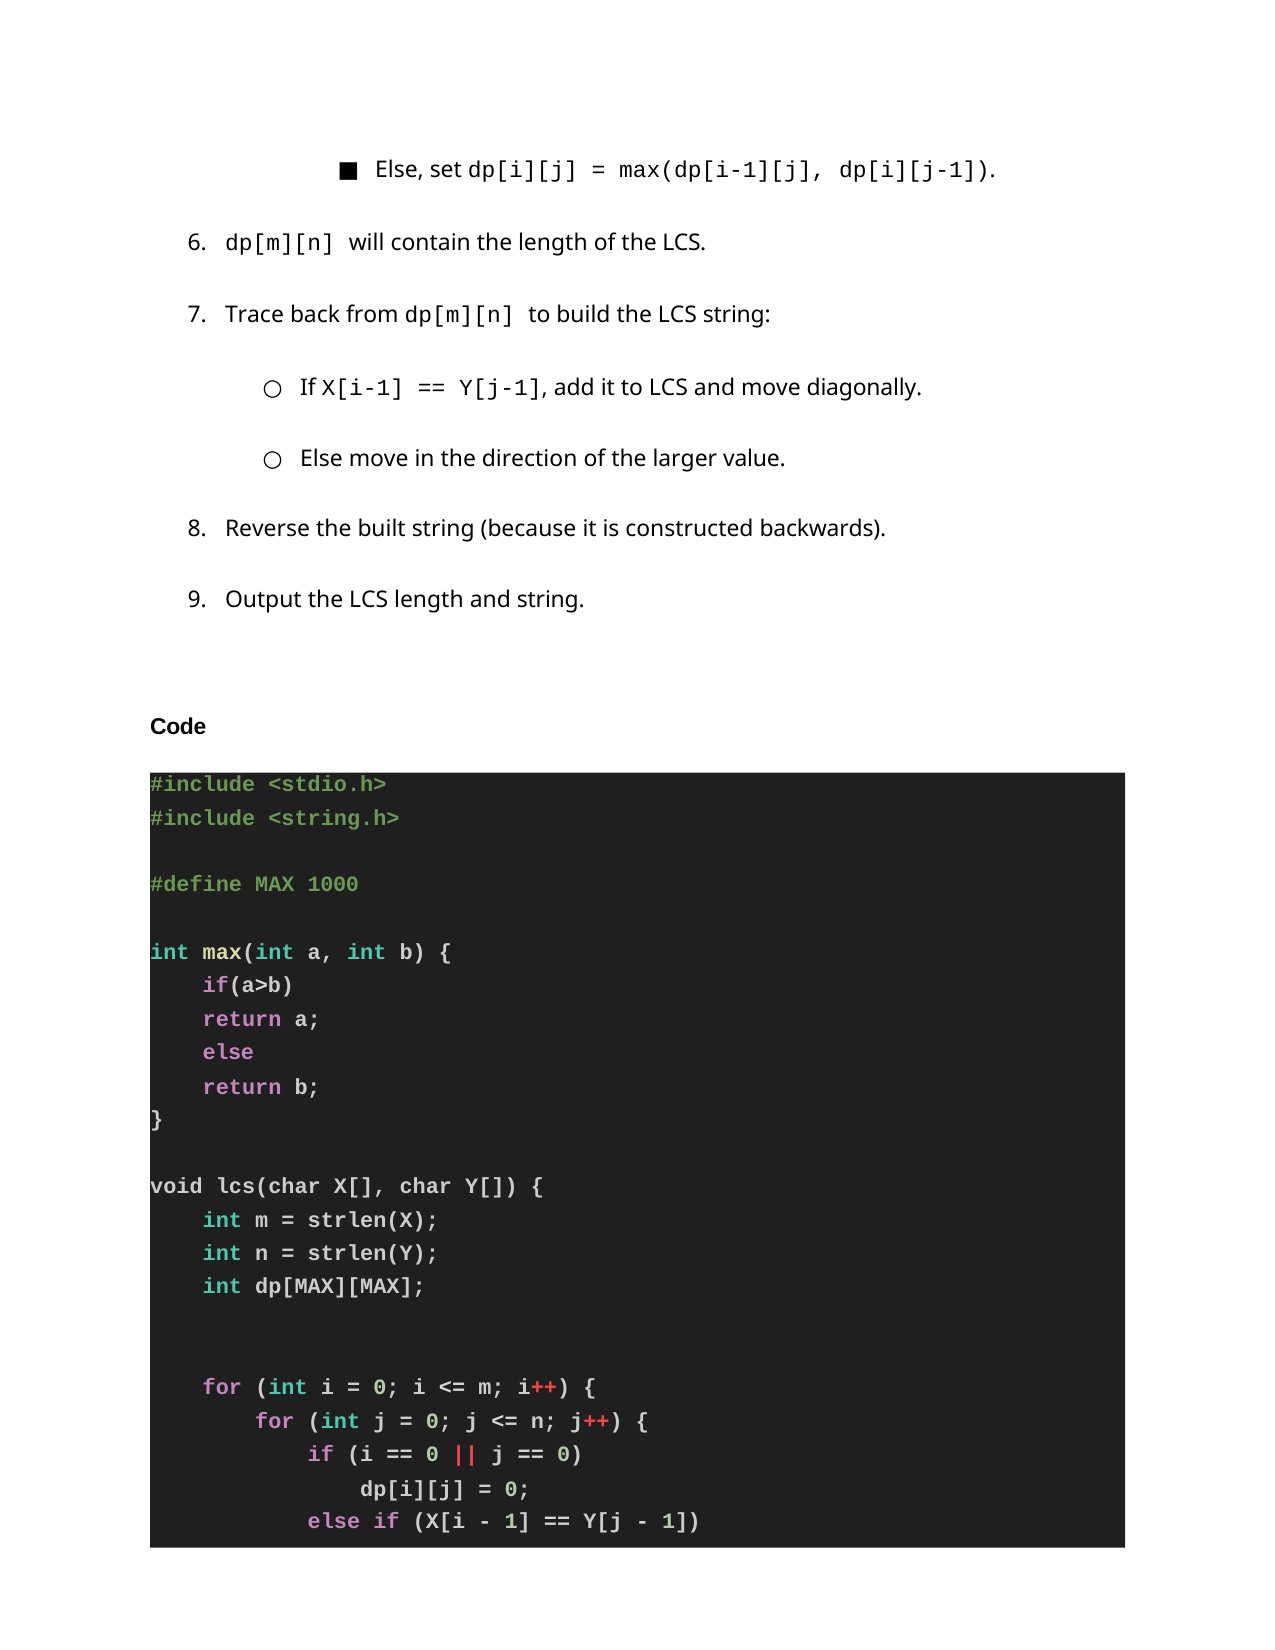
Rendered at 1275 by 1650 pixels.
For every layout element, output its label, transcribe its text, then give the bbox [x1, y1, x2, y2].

list Trace back from dp[m][n] to build the LCS string: [187, 298, 1125, 330]
list Else, set dp[i][j] = max(dp[i-1][j], dp[i][j-1]). [337, 152, 1125, 184]
list Reverse the built string (because it is constructed backwards). [187, 512, 1125, 543]
list dp[m][n] will contain the length of the LCS. [187, 225, 1125, 257]
list If X[i-1] == Y[j-1], add it to LCS and move diagonally. [262, 371, 1125, 403]
subtitle Code [150, 713, 1125, 739]
list Output the LCS length and string. [187, 582, 1125, 614]
list Else move in the direction of the larger value. [262, 442, 1125, 473]
